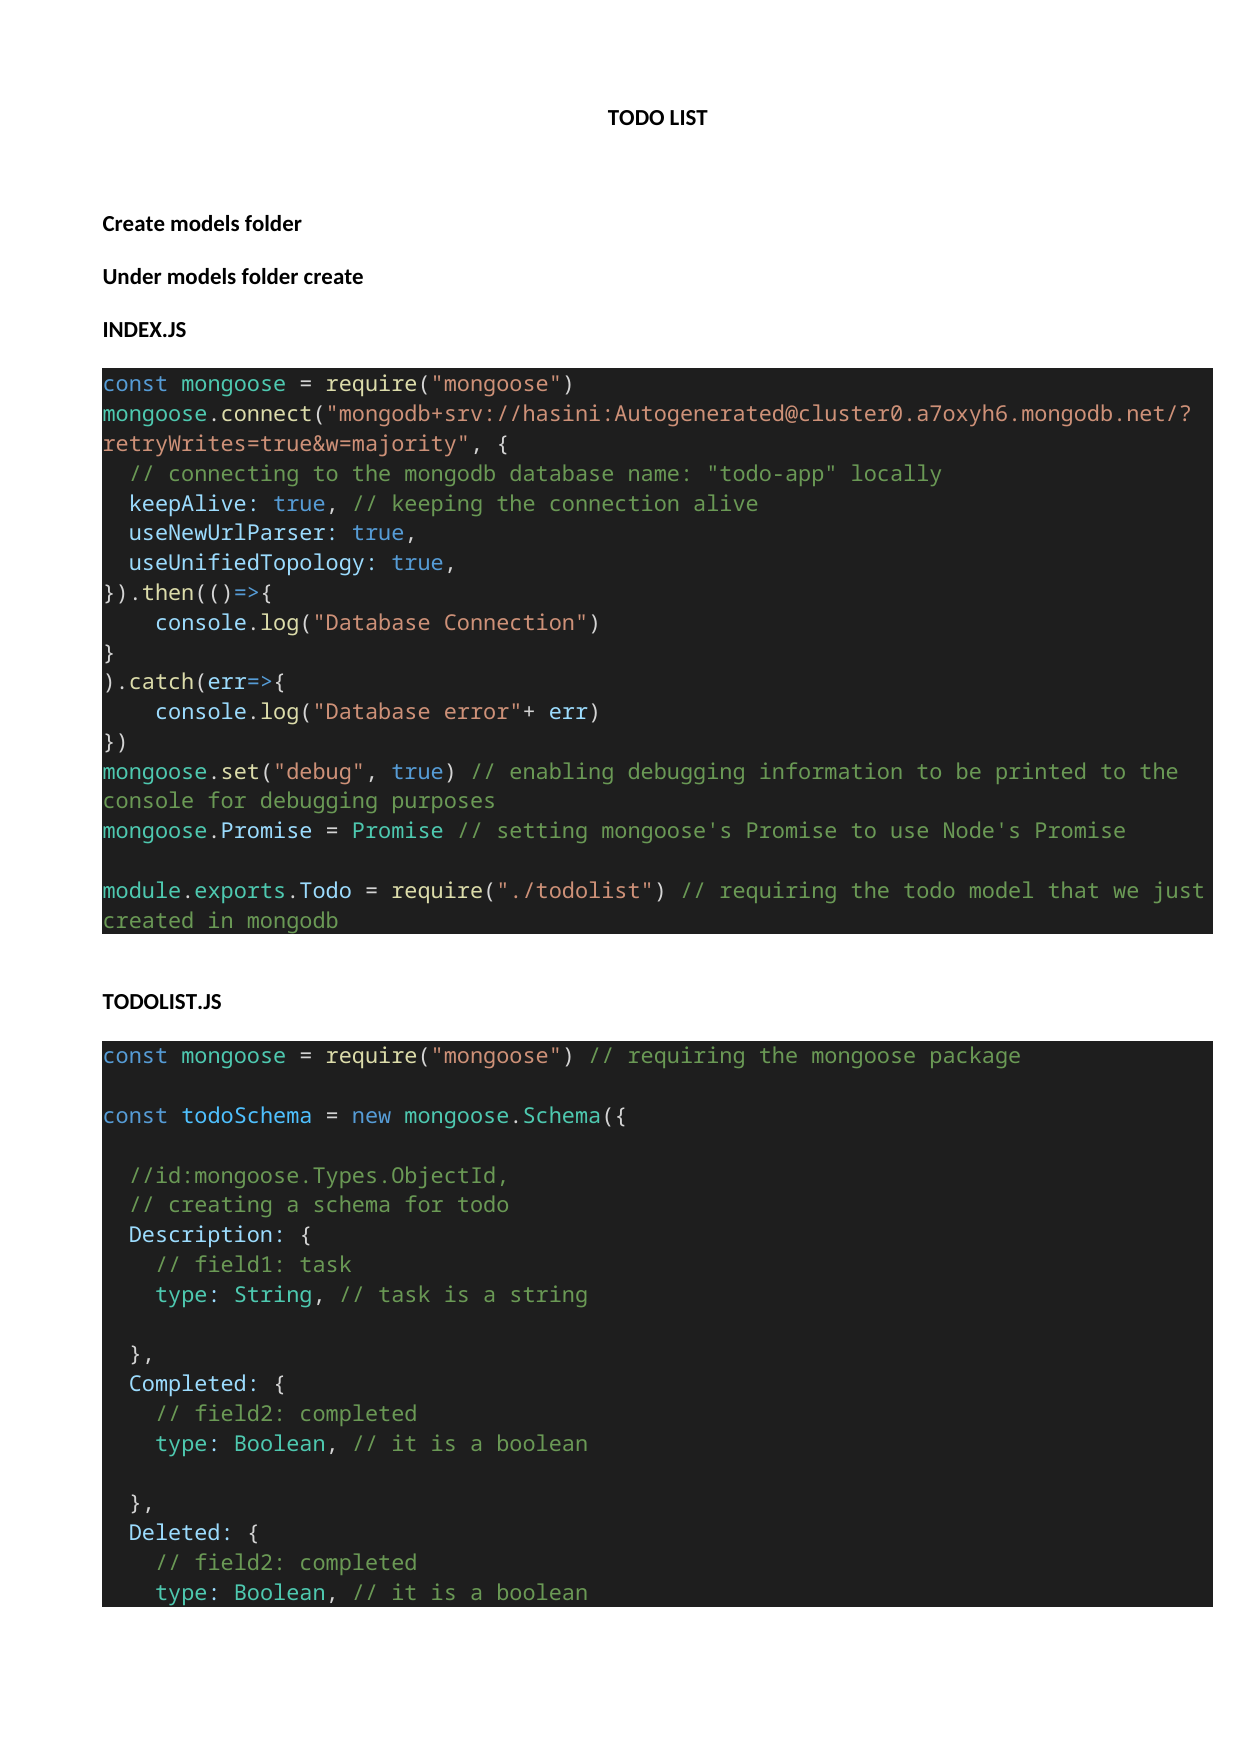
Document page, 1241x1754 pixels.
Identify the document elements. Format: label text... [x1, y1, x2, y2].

text // field2: completed [102, 1398, 1213, 1428]
text console.log("Database Connection") [102, 607, 1213, 637]
text type: String, // task is a string [102, 1279, 1213, 1309]
text } [102, 637, 1213, 666]
text Description: { [102, 1219, 1213, 1249]
text type: Boolean, // it is a boolean [102, 1428, 1213, 1458]
text mongoose.Promise = Promise // setting mongoose's Promise to use Node's Promise [102, 815, 1213, 845]
text // connecting to the mongodb database name: "todo-app" locally [102, 458, 1213, 488]
text mongoose.set("debug", true) // enabling debugging information to be printed to the console for debugging purposes [102, 756, 1213, 815]
text Under models folder create [102, 262, 1213, 290]
text useNewUrlParser: true, [102, 517, 1213, 547]
text }, [102, 1338, 1213, 1368]
text Deleted: { [102, 1517, 1213, 1547]
text ).catch(err=>{ [102, 666, 1213, 696]
text }).then(()=>{ [102, 577, 1213, 607]
text // creating a schema for todo [102, 1189, 1213, 1219]
text // field1: task [102, 1249, 1213, 1279]
text }, [102, 1487, 1213, 1517]
text type: Boolean, // it is a boolean [102, 1577, 1213, 1607]
text useUnifiedTopology: true, [102, 547, 1213, 577]
text INDEX.JS [102, 315, 1213, 343]
text mongoose.connect("mongodb+srv://hasini:Autogenerated@cluster0.a7oxyh6.mongodb.net/?retryWrites=true&w=majority", { [102, 398, 1213, 458]
text console.log("Database error"+ err) [102, 696, 1213, 726]
text const mongoose = require("mongoose") [102, 368, 1213, 398]
text const todoSchema = new mongoose.Schema({ [102, 1100, 1213, 1130]
text module.exports.Todo = require("./todolist") // requiring the todo model that we just created in mongodb [102, 875, 1213, 934]
text keepAlive: true, // keeping the connection alive [102, 488, 1213, 517]
text //id:mongoose.Types.ObjectId, [102, 1160, 1213, 1189]
text const mongoose = require("mongoose") // requiring the mongoose package [102, 1041, 1213, 1070]
text }) [102, 726, 1213, 756]
text // field2: completed [102, 1547, 1213, 1577]
text TODOLIST.JS [102, 987, 1213, 1016]
text Completed: { [102, 1368, 1213, 1398]
text TODO LIST [102, 103, 1213, 131]
text Create models folder [102, 209, 1213, 237]
